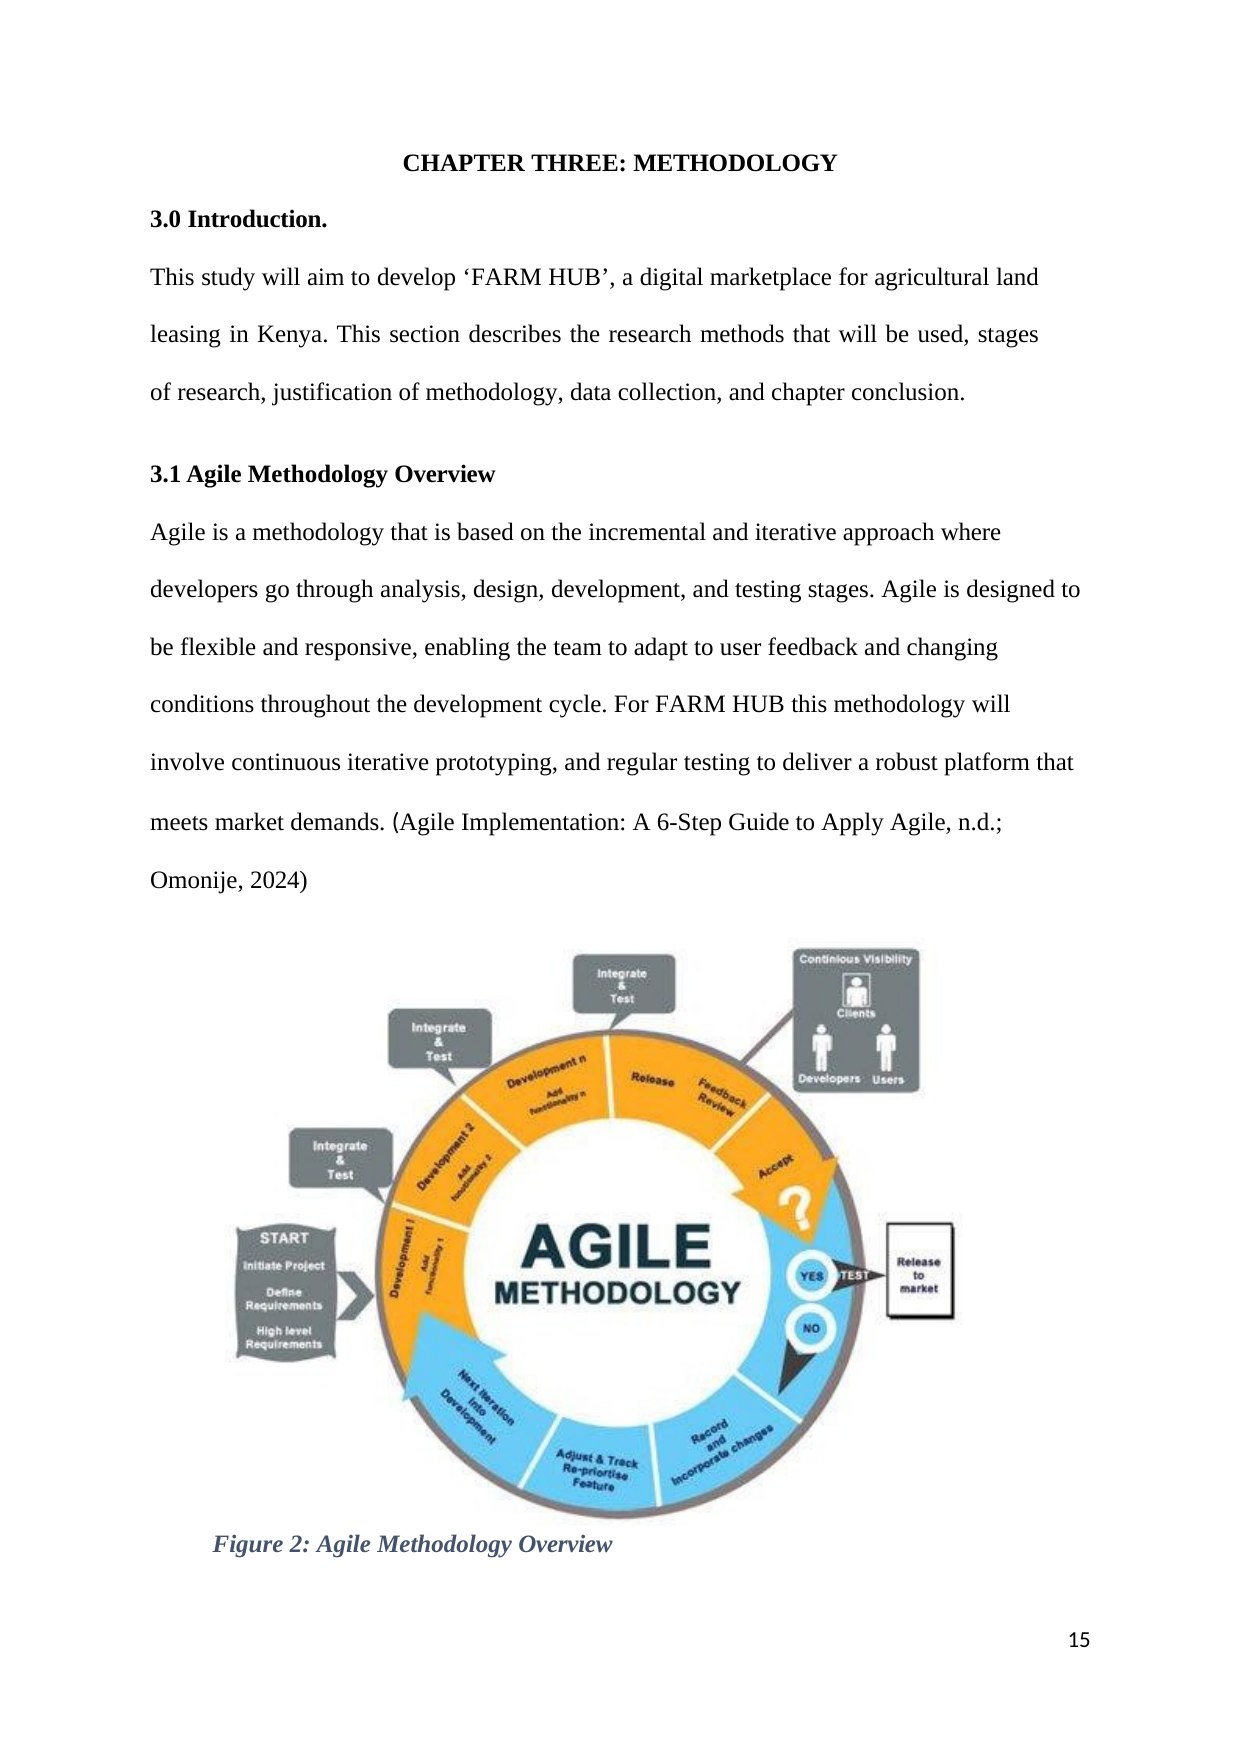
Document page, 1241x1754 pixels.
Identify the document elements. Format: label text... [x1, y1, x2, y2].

text This study will aim to develop ‘FARM HUB’, a digital marketplace for agricultural land leasing in Kenya. This section describes the research methods that will be used, stages of research, justification of methodology, data collection, and chapter conclusion. [150, 262, 1039, 405]
text conditions throughout the development cycle. For FARM HUB this methodology will involve continuous iterative prototyping, and regular testing to deliver a robust platform that meets market demands. (Agile Implementation: A 6-Step Guide to Apply Agile, n.d.; Omonije, 2024) [150, 689, 1091, 894]
text developers go through analysis, design, development, and testing stages. Agile is designed to be flexible and responsive, enabling the team to adapt to user feedback and changing [150, 574, 1091, 660]
text CHAPTER THREE: METHODOLOGY [140, 148, 1100, 177]
subtitle Introduction. [150, 204, 1240, 233]
subtitle Figure 2: Agile Methodology Overview [212, 937, 1240, 1558]
text Agile is a methodology that is based on the incremental and iterative approach where [150, 517, 1240, 545]
subtitle Agile Methodology Overview [150, 459, 1240, 488]
